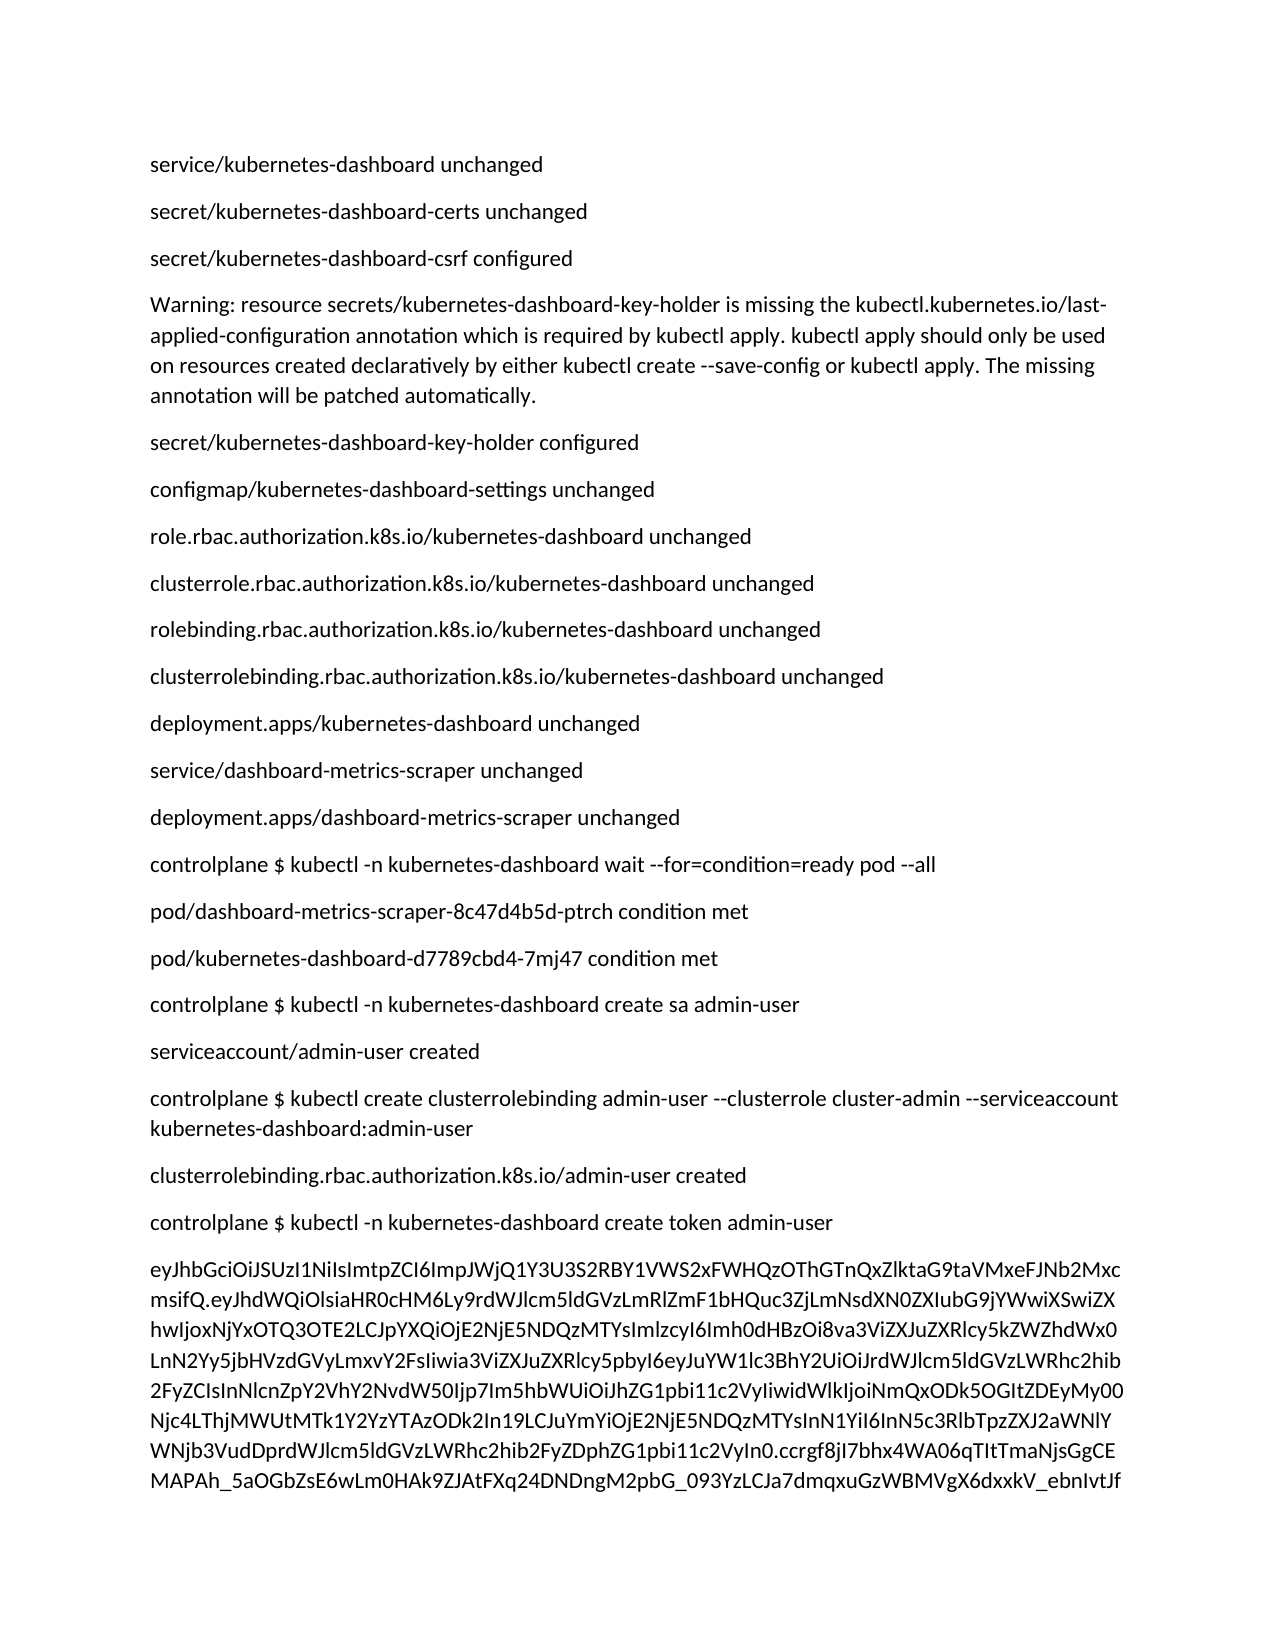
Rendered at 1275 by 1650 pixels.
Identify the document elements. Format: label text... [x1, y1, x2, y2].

text deployment.apps/dashboard-metrics-scraper unchanged [150, 803, 1125, 831]
text service/dashboard-metrics-scraper unchanged [150, 756, 1125, 784]
text clusterrolebinding.rbac.authorization.k8s.io/kubernetes-dashboard unchanged [150, 662, 1125, 691]
text role.rbac.authorization.k8s.io/kubernetes-dashboard unchanged [150, 522, 1125, 550]
text deployment.apps/kubernetes-dashboard unchanged [150, 709, 1125, 737]
text controlplane $ kubectl -n kubernetes-dashboard create sa admin-user [150, 991, 1125, 1019]
text serviceaccount/admin-user created [150, 1037, 1125, 1066]
text controlplane $ kubectl -n kubernetes-dashboard create token admin-user [150, 1208, 1125, 1236]
text Warning: resource secrets/kubernetes-dashboard-key-holder is missing the kubectl.kubernetes.io/last-applied-configuration annotation which is required by kubectl apply. kubectl apply should only be used on resources created declaratively by either kubectl create --save-config or kubectl apply. The missing annotation will be patched automatically. [150, 291, 1125, 409]
text service/kubernetes-dashboard unchanged [150, 150, 1125, 178]
text pod/dashboard-metrics-scraper-8c47d4b5d-ptrch condition met [150, 897, 1125, 925]
text controlplane $ kubectl create clusterrolebinding admin-user --clusterrole cluster-admin --serviceaccount kubernetes-dashboard:admin-user [150, 1084, 1125, 1143]
text pod/kubernetes-dashboard-d7789cbd4-7mj47 condition met [150, 944, 1125, 972]
text secret/kubernetes-dashboard-certs unchanged [150, 197, 1125, 225]
text clusterrole.rbac.authorization.k8s.io/kubernetes-dashboard unchanged [150, 569, 1125, 597]
text configmap/kubernetes-dashboard-settings unchanged [150, 475, 1125, 503]
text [150, 1255, 1125, 1495]
text clusterrolebinding.rbac.authorization.k8s.io/admin-user created [150, 1161, 1125, 1189]
text controlplane $ kubectl -n kubernetes-dashboard wait --for=condition=ready pod --all [150, 850, 1125, 878]
text rolebinding.rbac.authorization.k8s.io/kubernetes-dashboard unchanged [150, 616, 1125, 644]
text secret/kubernetes-dashboard-csrf configured [150, 244, 1125, 272]
text secret/kubernetes-dashboard-key-holder configured [150, 428, 1125, 456]
